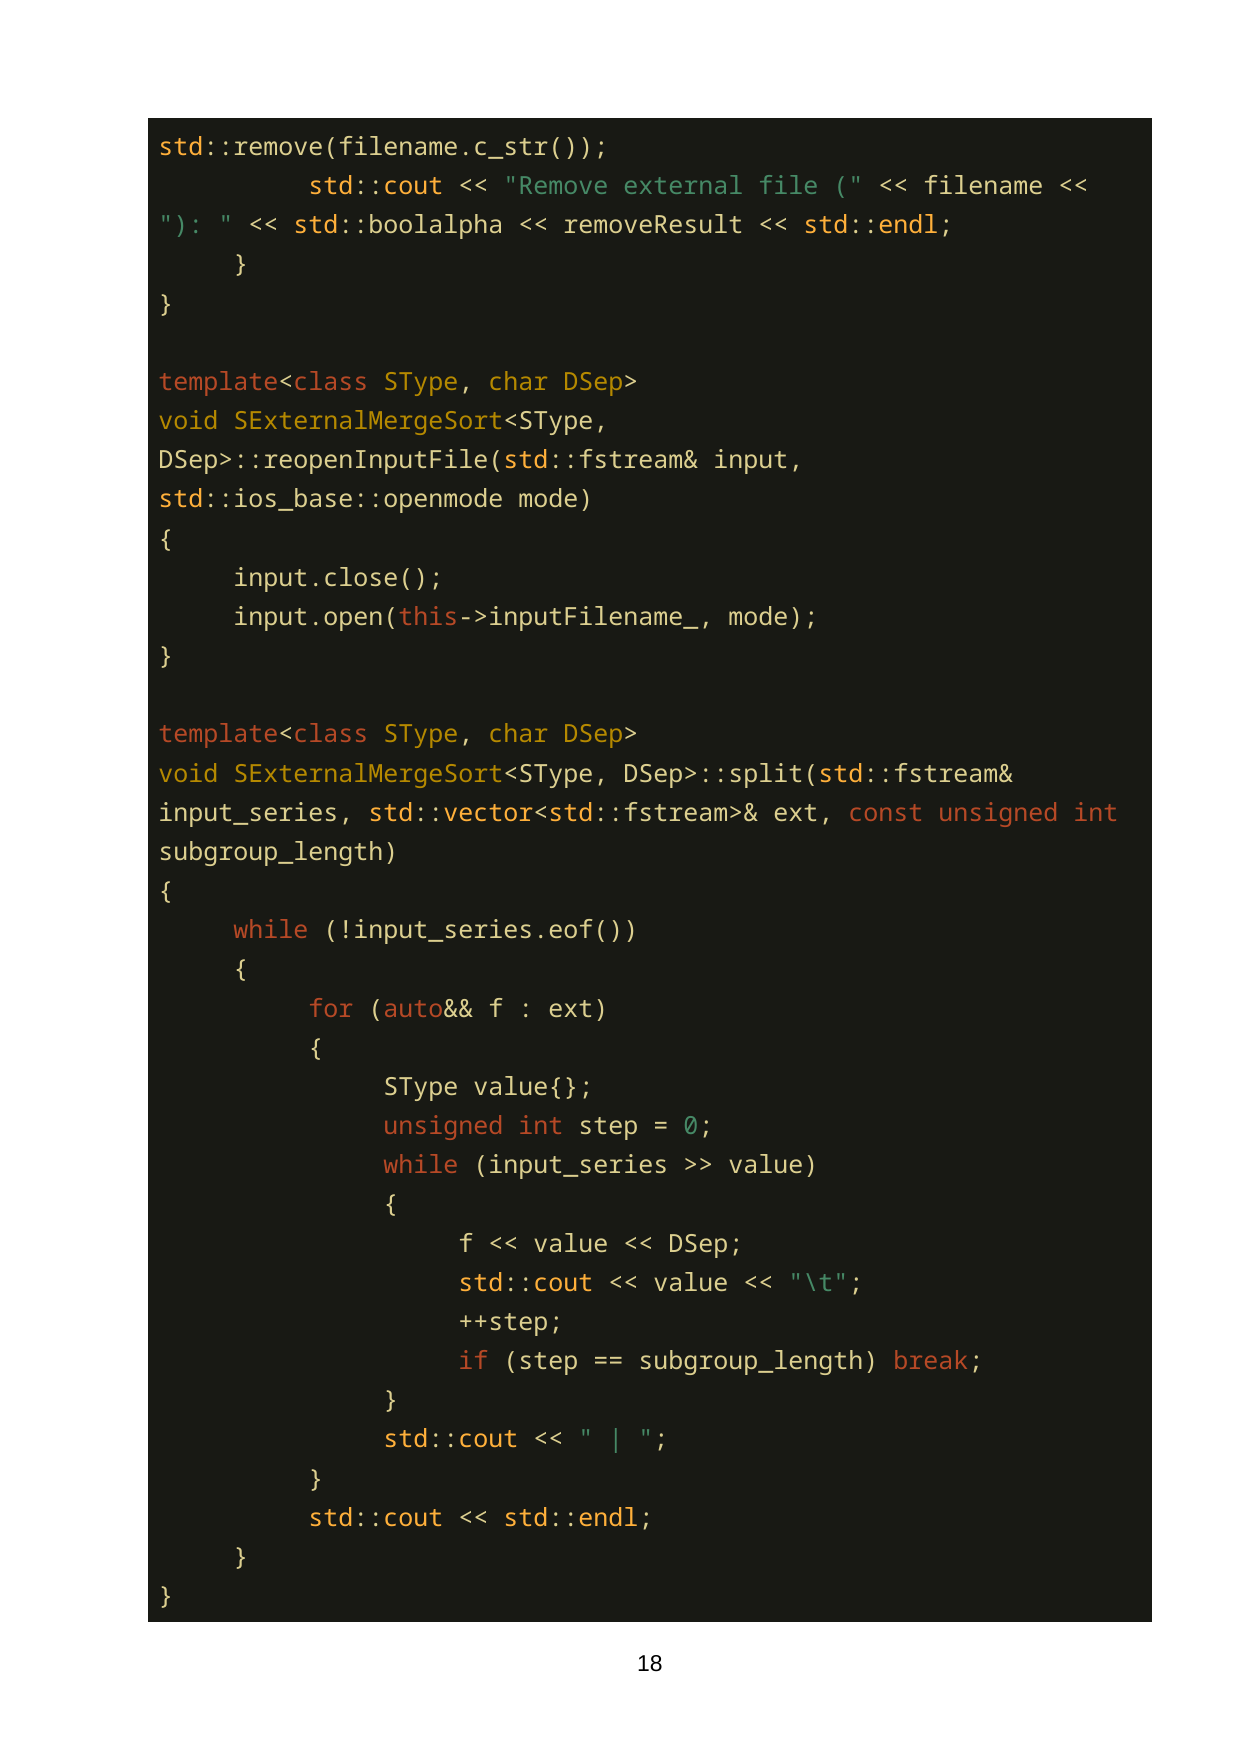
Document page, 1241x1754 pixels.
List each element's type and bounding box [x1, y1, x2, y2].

table_header [148, 118, 1152, 1622]
